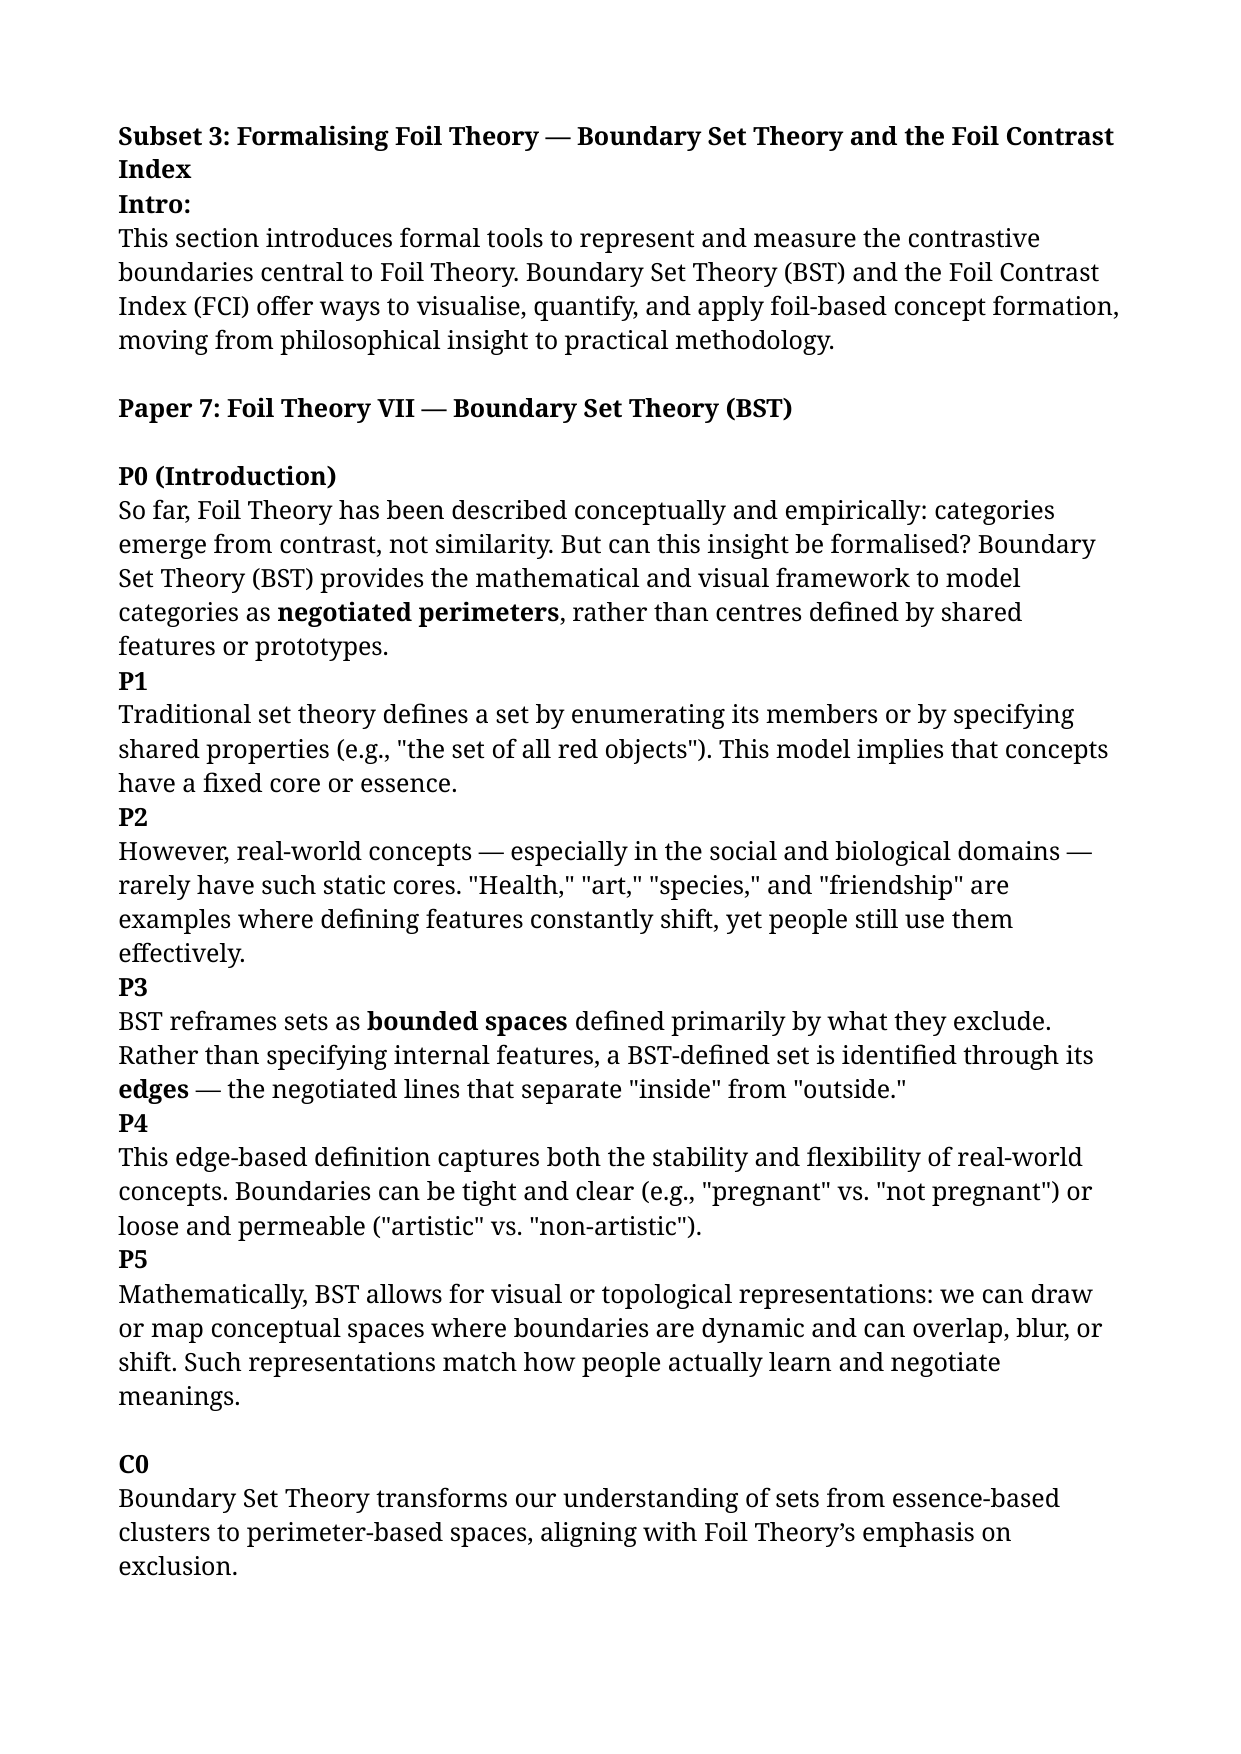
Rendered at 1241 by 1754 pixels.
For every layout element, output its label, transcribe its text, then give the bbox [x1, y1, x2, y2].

text P5 Mathematically, BST allows for visual or topological representations: we can draw or map conceptual spaces where boundaries are dynamic and can overlap, blur, or shift. Such representations match how people actually learn and negotiate meanings. [118, 1242, 1122, 1412]
text P0 (Introduction) So far, Foil Theory has been described conceptually and empirically: categories emerge from contrast, not similarity. But can this insight be formalised? Boundary Set Theory (BST) provides the mathematical and visual framework to model categories as negotiated perimeters, rather than centres defined by shared features or prototypes. [118, 459, 1122, 663]
text C0 Boundary Set Theory transforms our understanding of sets from essence-based clusters to perimeter-based spaces, aligning with Foil Theory’s emphasis on exclusion. [118, 1447, 1122, 1583]
text P4 This edge-based definition captures both the stability and flexibility of real-world concepts. Boundaries can be tight and clear (e.g., "pregnant" vs. "not pregnant") or loose and permeable ("artistic" vs. "non-artistic"). [118, 1106, 1122, 1242]
text P1 Traditional set theory defines a set by enumerating its members or by specifying shared properties (e.g., "the set of all red objects"). This model implies that concepts have a fixed core or essence. [118, 663, 1122, 799]
text P2 However, real-world concepts — especially in the social and biological domains — rarely have such static cores. "Health," "art," "species," and "friendship" are examples where defining features constantly shift, yet people still use them effectively. [118, 799, 1122, 970]
text Intro: This section introduces formal tools to represent and measure the contrastive boundaries central to Foil Theory. Boundary Set Theory (BST) and the Foil Contrast Index (FCI) offer ways to visualise, quantify, and apply foil-based concept formation, moving from philosophical insight to practical methodology. [118, 186, 1122, 357]
text P3 BST reframes sets as bounded spaces defined primarily by what they exclude. Rather than specifying internal features, a BST-defined set is identified through its edges — the negotiated lines that separate "inside" from "outside." [118, 970, 1122, 1106]
text Subset 3: Formalising Foil Theory — Boundary Set Theory and the Foil Contrast Index [118, 118, 1122, 186]
text Paper 7: Foil Theory VII — Boundary Set Theory (BST) [118, 391, 1122, 425]
